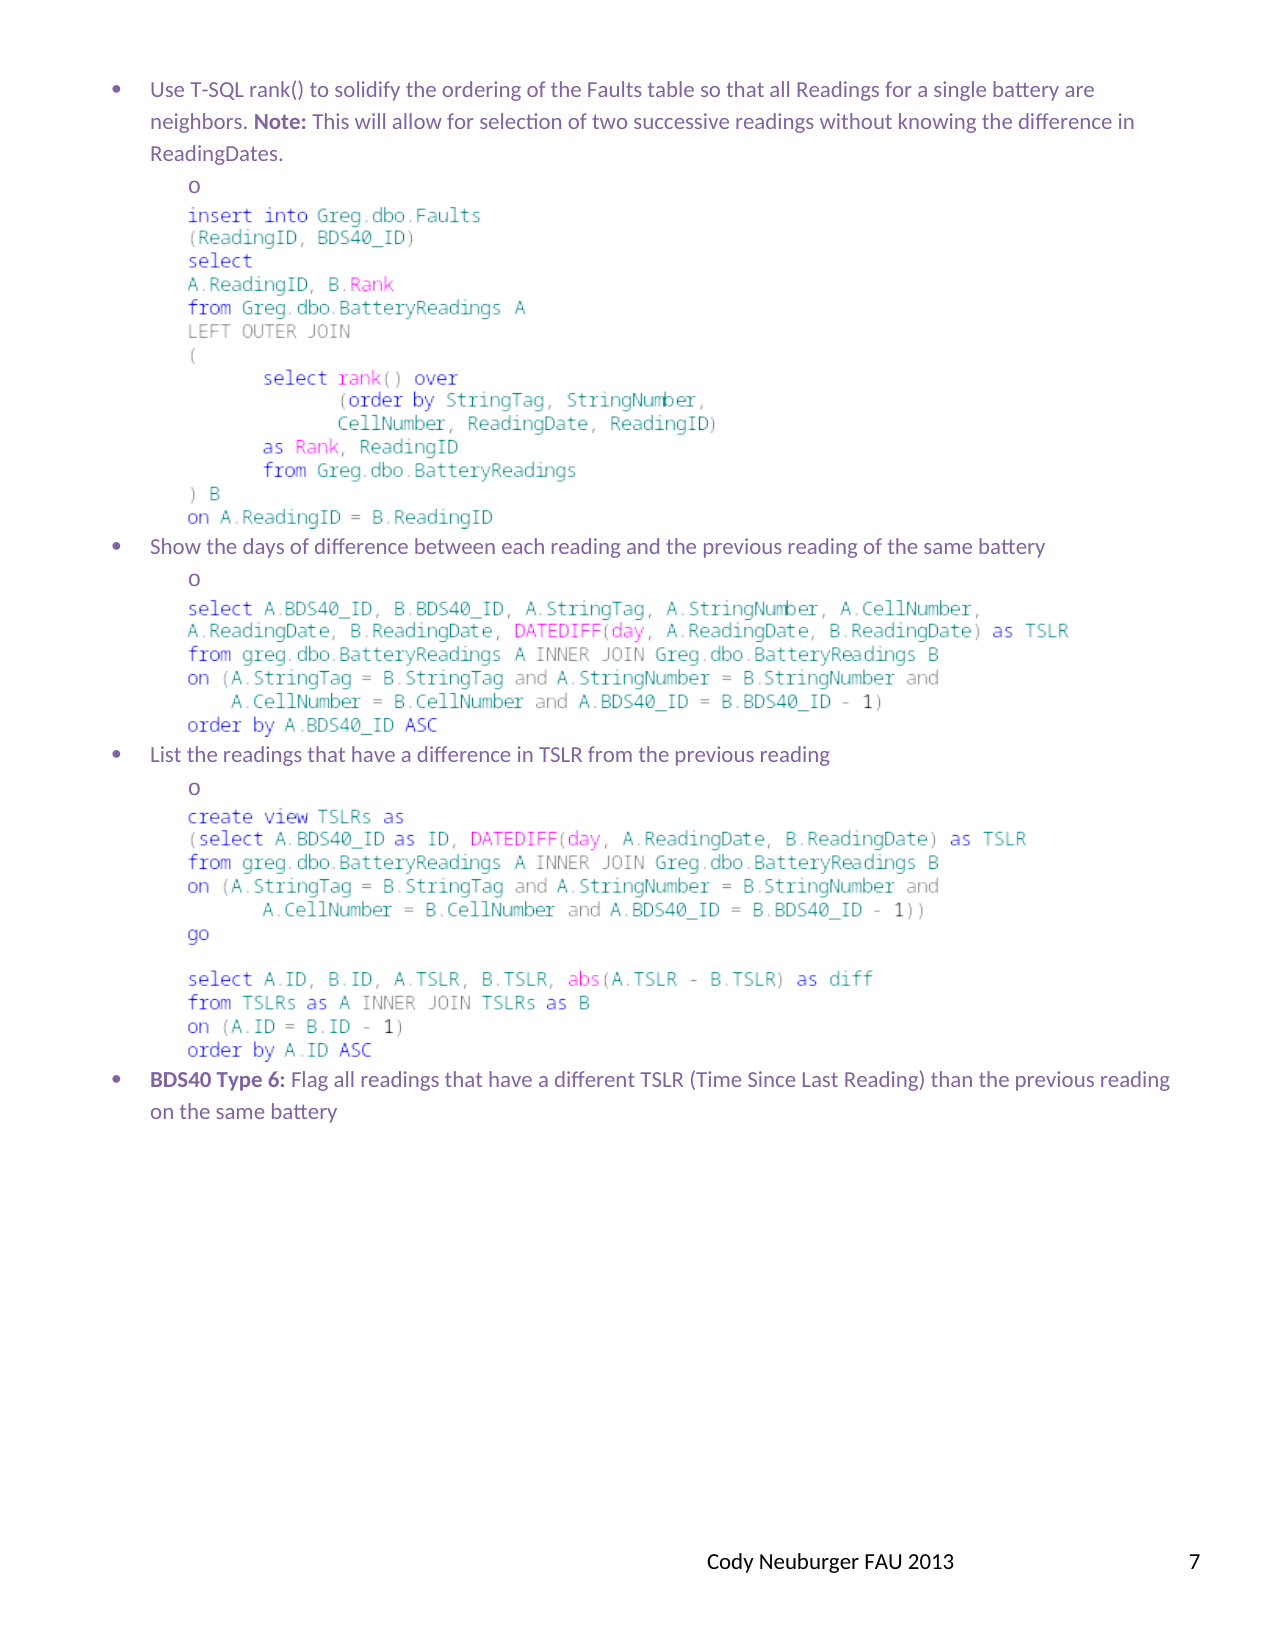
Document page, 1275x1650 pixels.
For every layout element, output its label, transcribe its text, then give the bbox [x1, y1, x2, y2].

list List the readings that have a difference in TSLR from the previous reading [112, 740, 1200, 768]
list Use T-SQL rank() to solidify the ordering of the Faults table so that all Readings for a single battery are neighbors. Note: This will allow for selection of two successive readings without knowing the difference in ReadingDates. [112, 75, 1200, 167]
list Show the days of difference between each reading and the previous reading of the same battery [112, 532, 1200, 560]
list BDS40 Type 6: Flag all readings that have a different TSLR (Time Since Last Reading) than the previous reading on the same battery [112, 1065, 1200, 1126]
